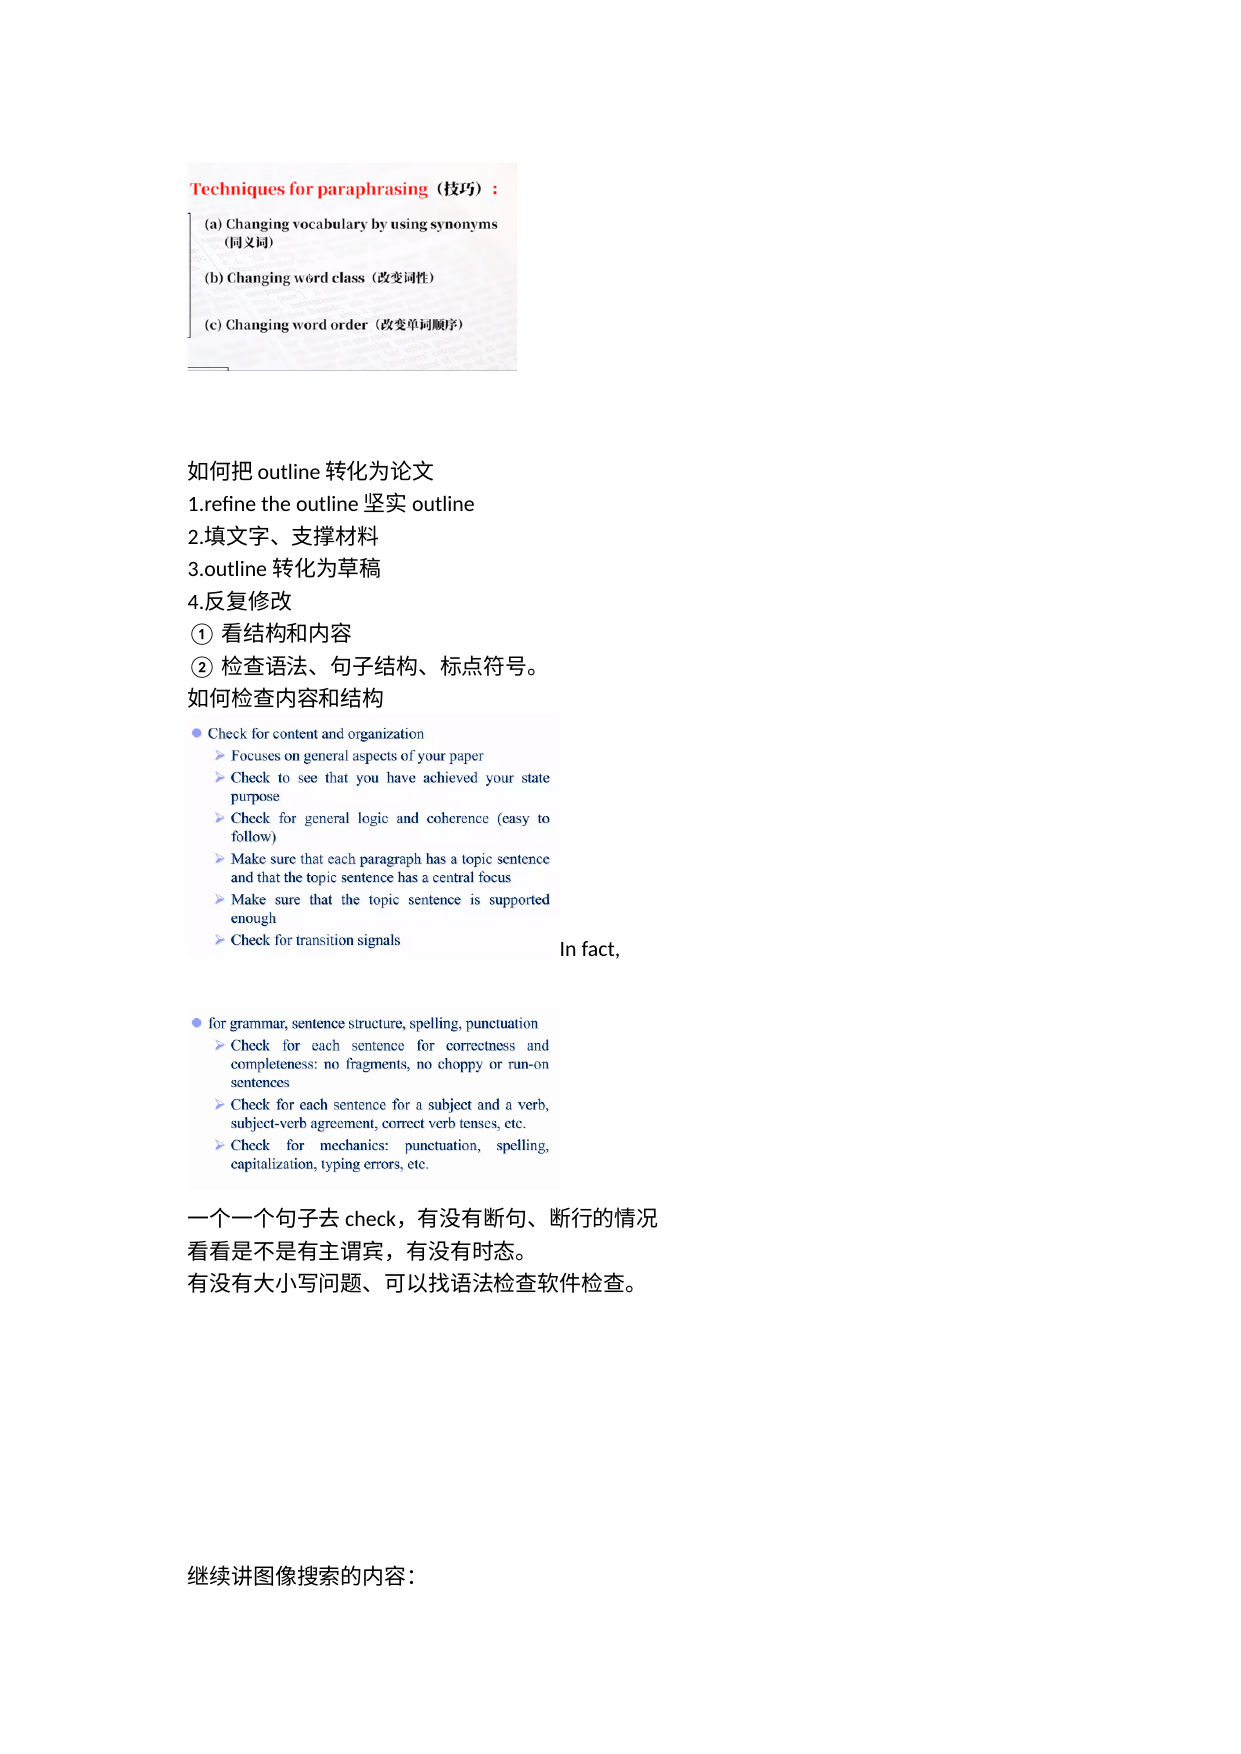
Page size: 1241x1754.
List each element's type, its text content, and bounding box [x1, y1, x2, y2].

list 一个一个句子去check，有没有断句、断行的情况 [187, 1202, 1053, 1234]
list 反复修改 [187, 584, 1053, 617]
list 如何把outline转化为论文 [187, 454, 1053, 487]
picture [187, 714, 560, 956]
list 有没有大小写问题、可以找语法检查软件检查。 [187, 1267, 1053, 1299]
list ②检查语法、句子结构、标点符号。 [187, 649, 1053, 682]
list refine the outline 坚实outline [187, 487, 1053, 519]
list 继续讲图像搜索的内容： [187, 1559, 1053, 1592]
picture [187, 162, 518, 371]
list 如何检查内容和结构 [187, 682, 1053, 714]
picture [187, 1007, 561, 1190]
list outline 转化为草稿 [187, 552, 1053, 584]
list 填文字、支撑材料 [187, 519, 1053, 552]
list ①看结构和内容 [187, 617, 1053, 649]
list 看看是不是有主谓宾，有没有时态。 [187, 1234, 1053, 1267]
